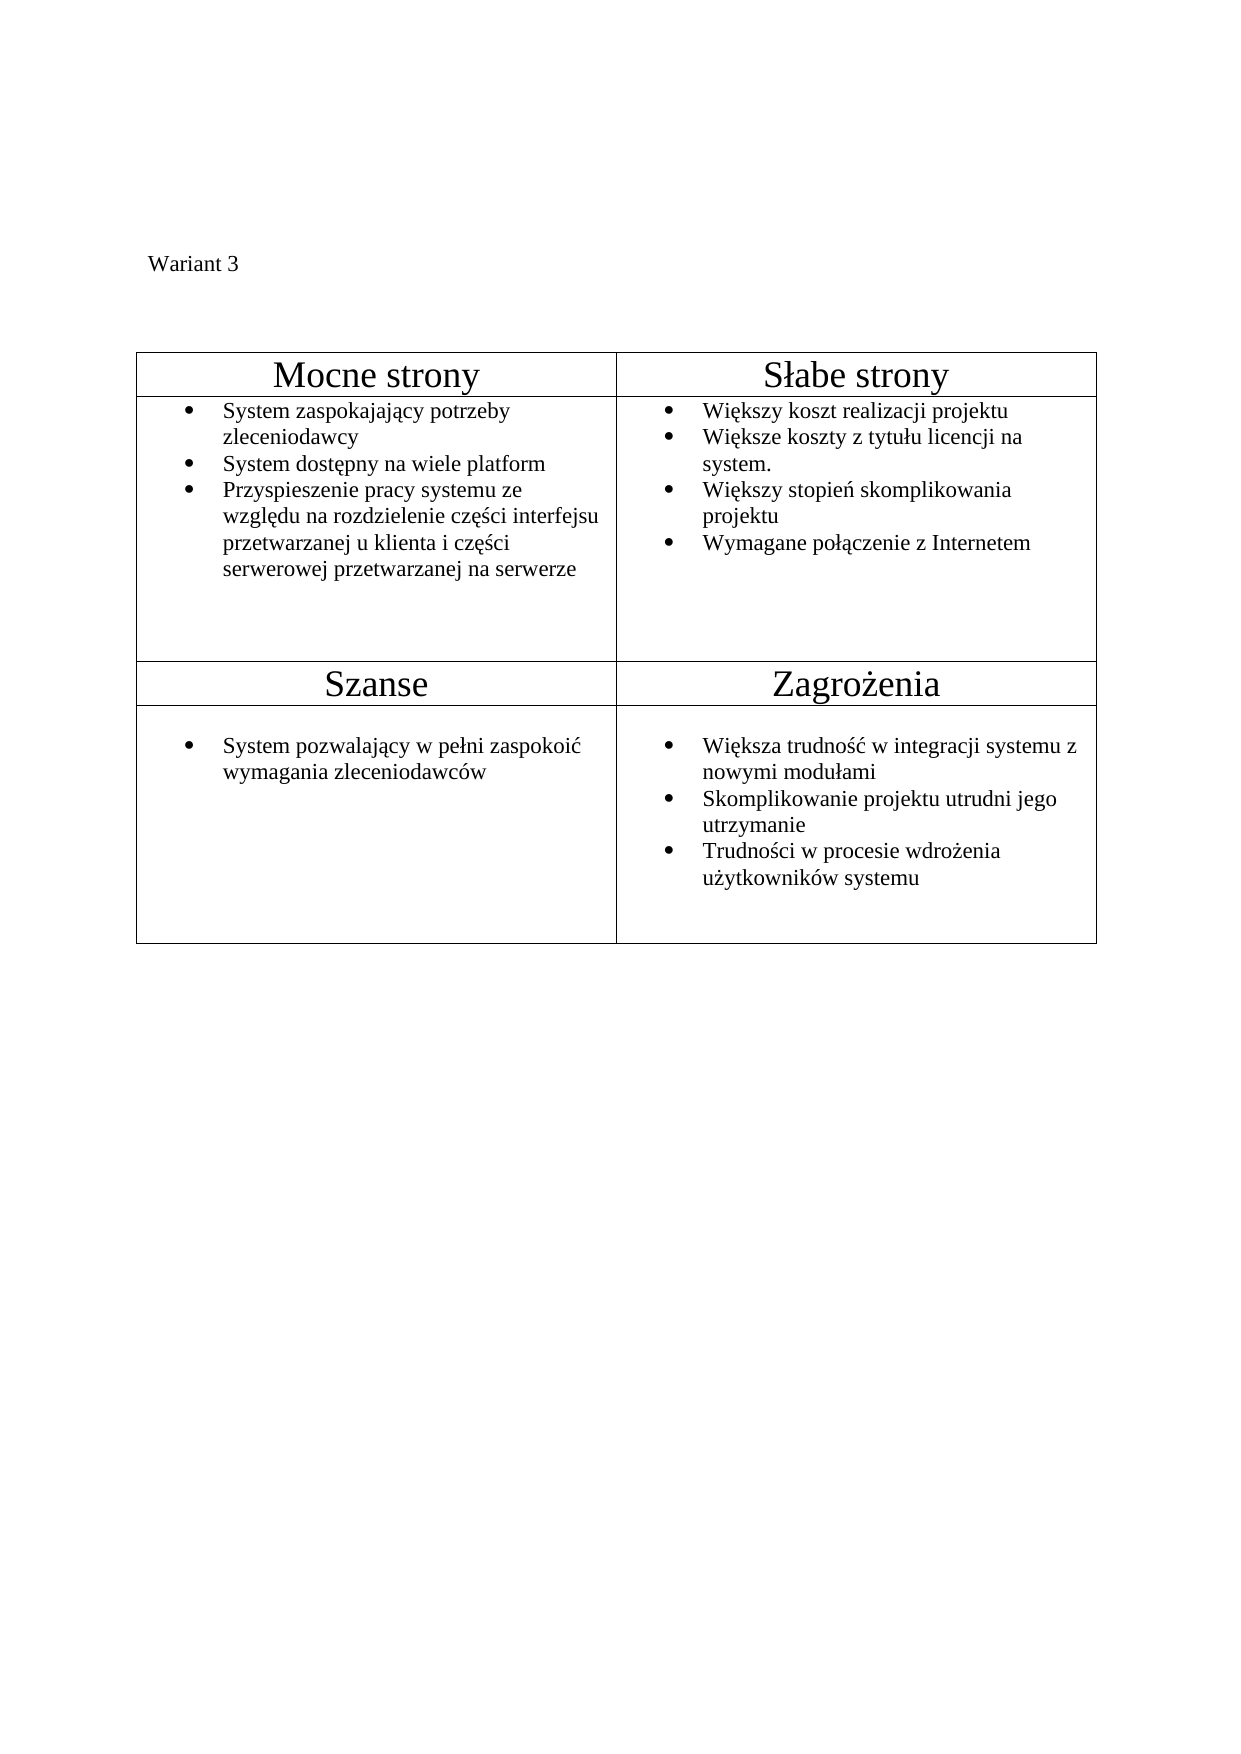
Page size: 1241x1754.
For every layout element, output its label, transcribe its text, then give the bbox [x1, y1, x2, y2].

table_header Mocne strony [137, 353, 616, 396]
table_cell Większa trudność w integracji systemu z nowymi modułami Skomplikowanie projektu utrudni jego utrzymanie Trudności w procesie wdrożenia użytkowników systemu [617, 706, 1096, 943]
table_header Słabe strony [617, 353, 1096, 396]
table_cell Zagrożenia [617, 662, 1096, 705]
text Wariant 3 [148, 250, 1093, 276]
table_cell System zaspokajający potrzeby zleceniodawcy System dostępny na wiele platform Przyspieszenie pracy systemu ze względu na rozdzielenie części interfejsu przetwarzanej u klienta i części serwerowej przetwarzanej na serwerze [137, 397, 616, 661]
table_cell Większy koszt realizacji projektu Większe koszty z tytułu licencji na system. Większy stopień skomplikowania projektu Wymagane połączenie z Internetem [617, 397, 1096, 661]
table_cell Szanse [137, 662, 616, 705]
table_cell System pozwalający w pełni zaspokoić wymagania zleceniodawców [137, 706, 616, 943]
